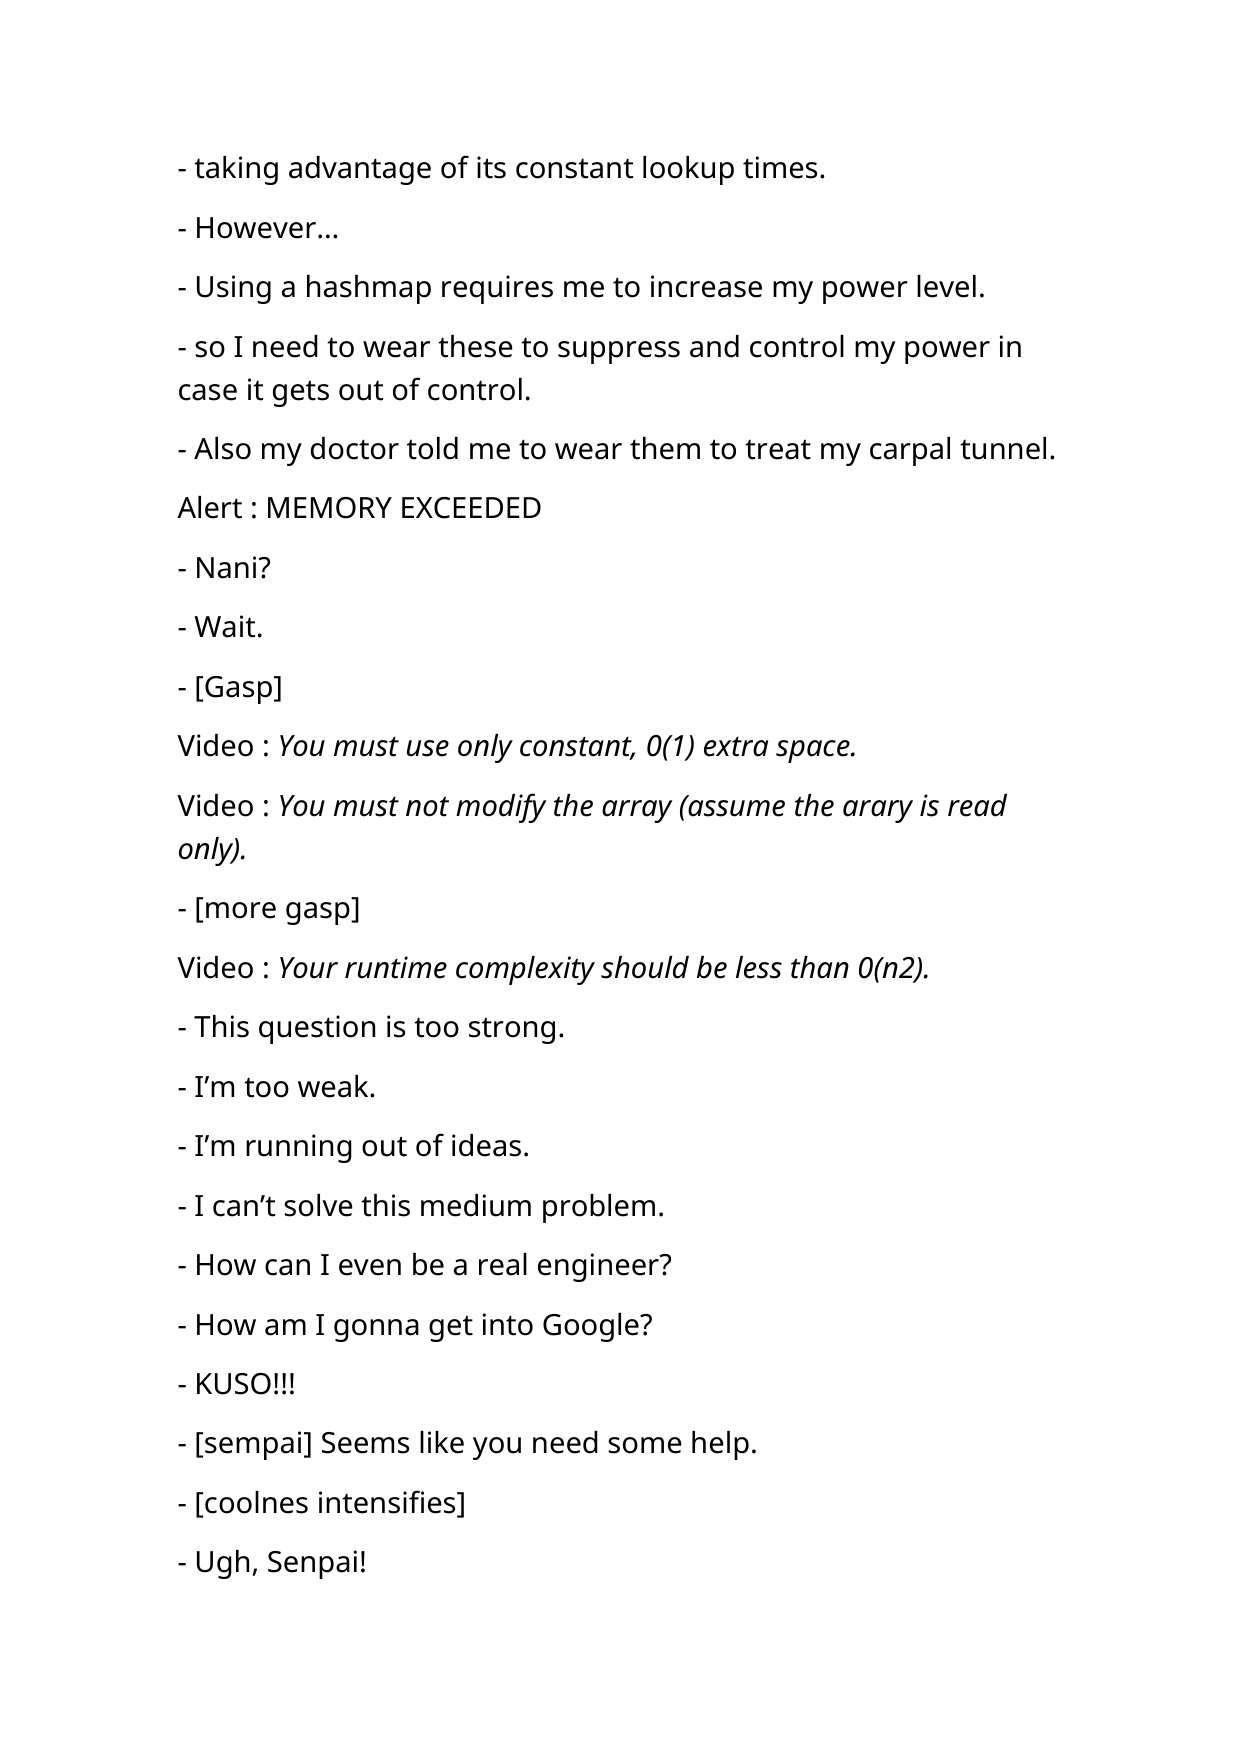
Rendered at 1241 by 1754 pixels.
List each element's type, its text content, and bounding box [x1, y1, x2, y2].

text - so I need to wear these to suppress and control my power in case it gets out of control. [177, 326, 1063, 408]
text Video : You must use only constant, 0(1) extra space. [177, 726, 1063, 765]
text - I’m running out of ideas. [177, 1125, 1063, 1165]
text - How can I even be a real engineer? [177, 1244, 1063, 1284]
text - KUSO!!! [177, 1363, 1063, 1403]
text - I’m too weak. [177, 1066, 1063, 1106]
text Video : You must not modify the array (assume the arary is read only). [177, 785, 1063, 868]
text Alert : MEMORY EXCEEDED [177, 488, 1063, 527]
text - How am I gonna get into Google? [177, 1304, 1063, 1343]
text Video : Your runtime complexity should be less than 0(n2). [177, 947, 1063, 987]
text - Nani? [177, 547, 1063, 587]
text - [sempai] Seems like you need some help. [177, 1423, 1063, 1462]
text - Wait. [177, 607, 1063, 646]
text - However… [177, 207, 1063, 247]
text - [Gasp] [177, 666, 1063, 706]
text - I can’t solve this medium problem. [177, 1185, 1063, 1224]
text - [coolnes intensifies] [177, 1482, 1063, 1522]
text - This question is too strong. [177, 1006, 1063, 1046]
text - Ugh, Senpai! [177, 1542, 1063, 1581]
text - Also my doctor told me to wear them to treat my carpal tunnel. [177, 428, 1063, 468]
text - [more gasp] [177, 887, 1063, 927]
text - taking advantage of its constant lookup times. [177, 148, 1063, 187]
text - Using a hashmap requires me to increase my power level. [177, 267, 1063, 306]
